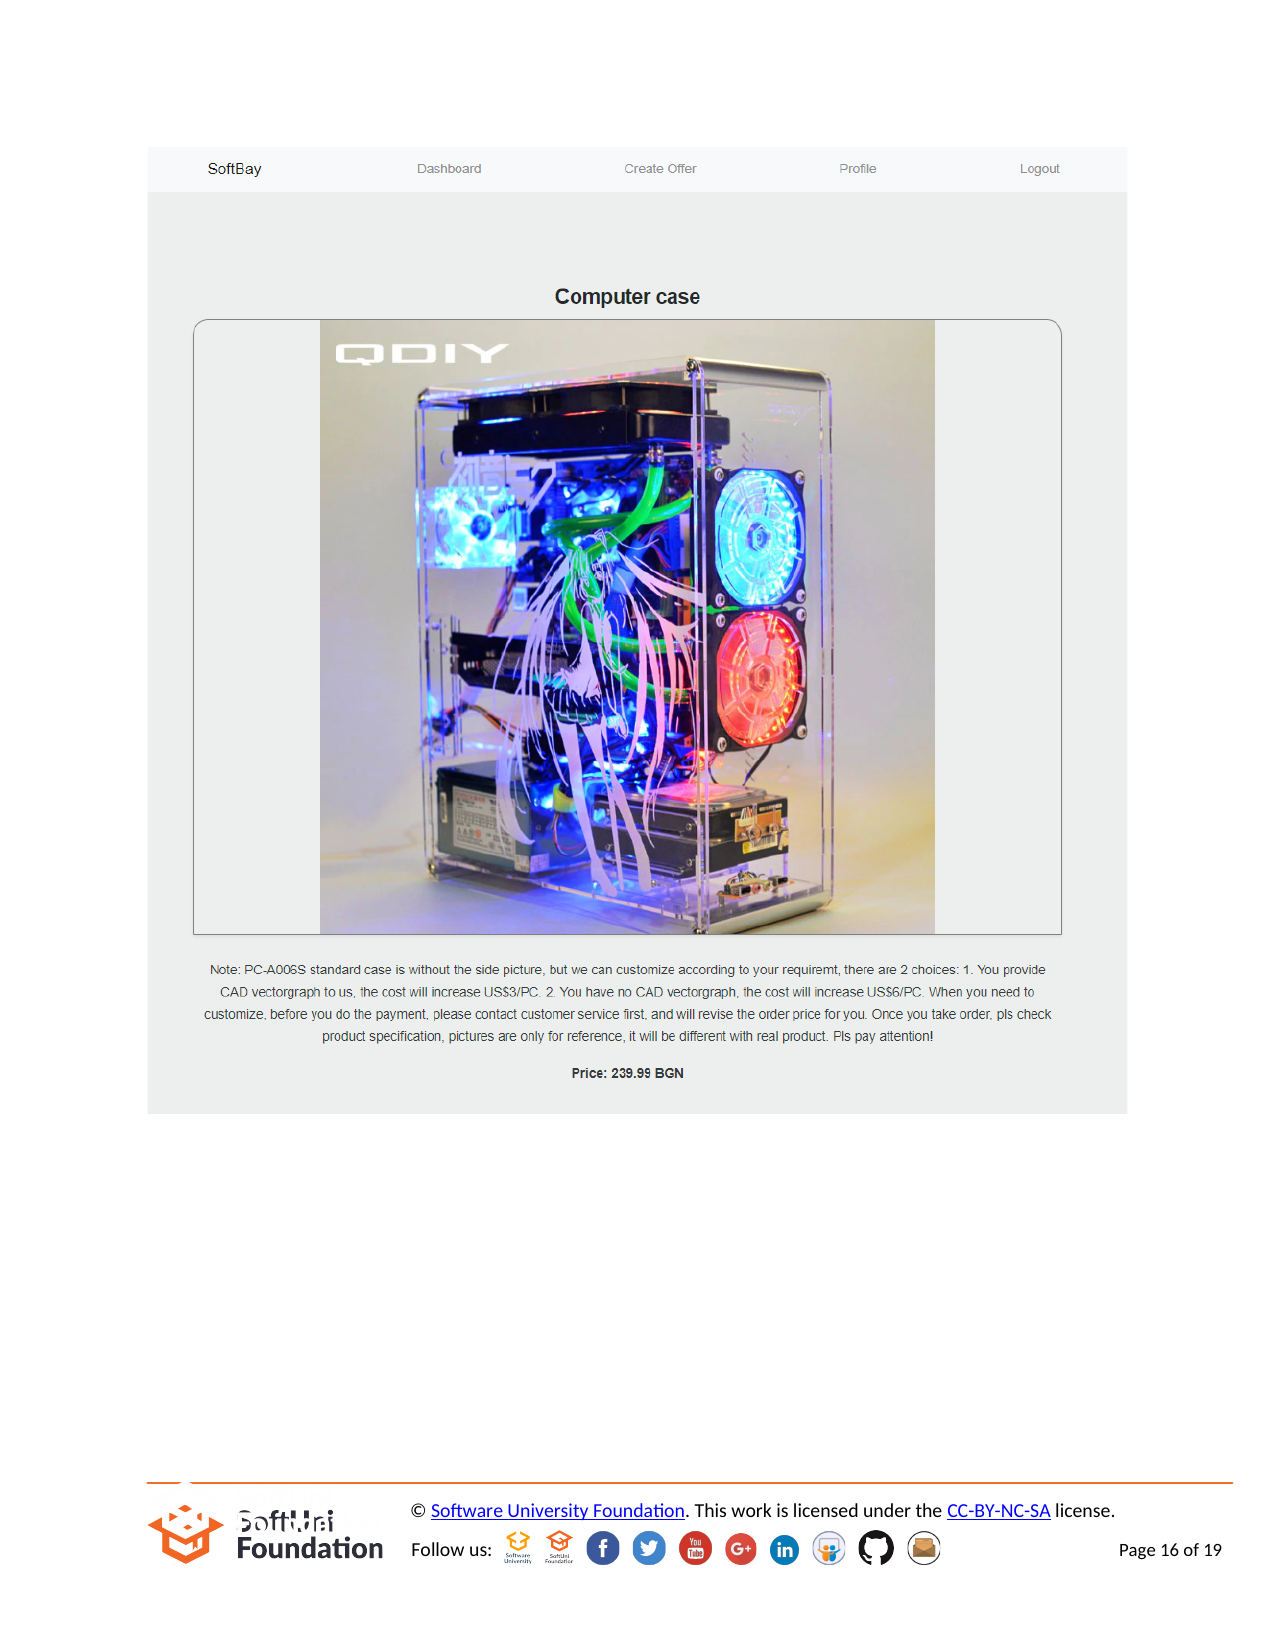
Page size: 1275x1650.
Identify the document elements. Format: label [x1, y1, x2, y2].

picture [147, 1480, 383, 1564]
picture [770, 1535, 778, 1544]
picture [791, 1535, 799, 1544]
picture [679, 1531, 712, 1565]
picture [504, 1531, 532, 1565]
picture [632, 1531, 666, 1565]
picture [545, 1530, 574, 1565]
picture [586, 1531, 620, 1565]
picture [725, 1533, 757, 1565]
picture [812, 1531, 846, 1565]
picture [791, 1556, 799, 1565]
picture [858, 1530, 894, 1565]
picture [147, 147, 1128, 1114]
picture [770, 1556, 778, 1565]
picture [907, 1531, 941, 1565]
picture [783, 1547, 792, 1556]
